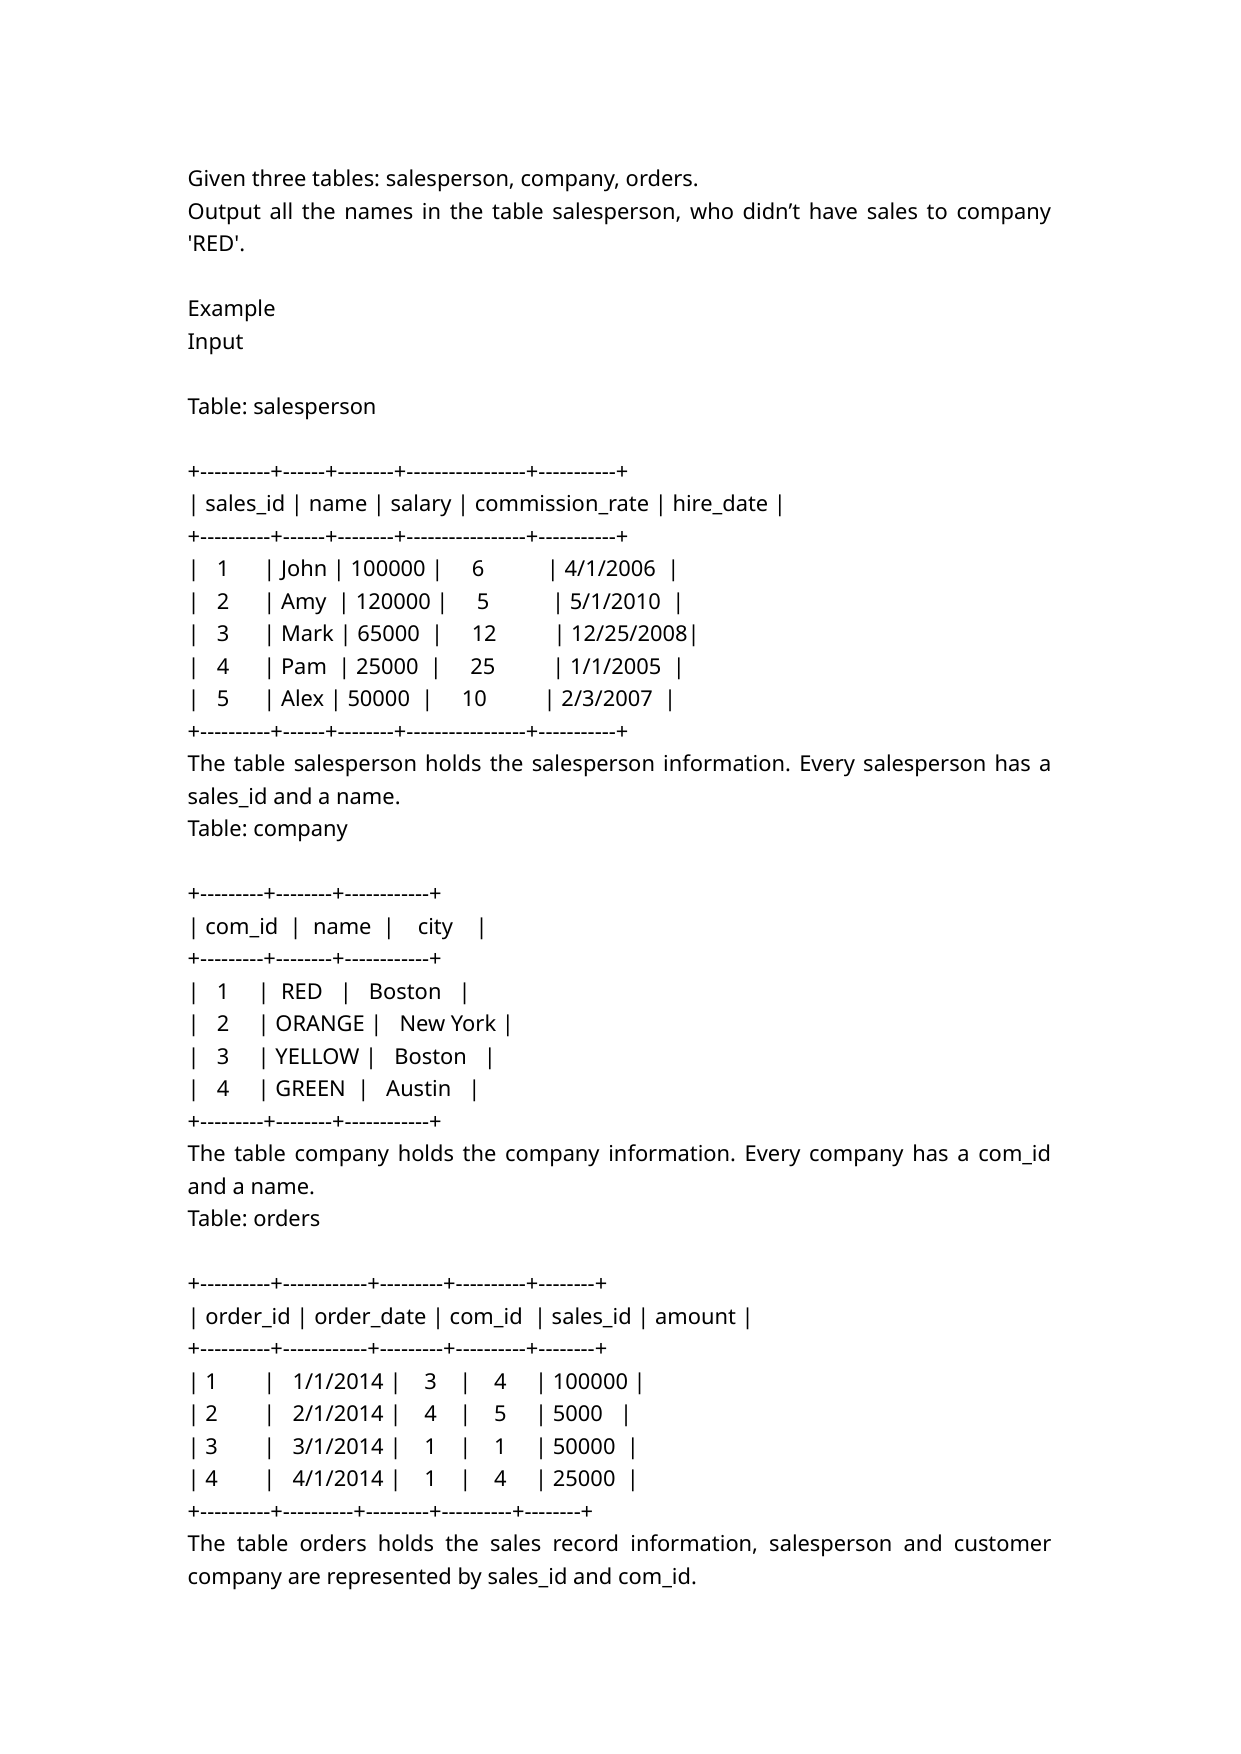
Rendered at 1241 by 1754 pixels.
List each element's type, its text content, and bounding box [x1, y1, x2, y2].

text +----------+------+--------+-----------------+-----------+ [187, 454, 1053, 487]
text +---------+--------+------------+ [187, 877, 1053, 909]
text | 4 | Pam | 25000 | 25 | 1/1/2005 | [187, 649, 1053, 682]
text +---------+--------+------------+ [187, 942, 1053, 974]
text | 4 | 4/1/2014 | 1 | 4 | 25000 | [187, 1462, 1053, 1494]
text | 5 | Alex | 50000 | 10 | 2/3/2007 | [187, 682, 1053, 714]
text | 3 | 3/1/2014 | 1 | 1 | 50000 | [187, 1429, 1053, 1462]
text | 1 | RED | Boston | [187, 974, 1053, 1007]
text +----------+----------+---------+----------+--------+ [187, 1494, 1053, 1527]
text Given three tables: salesperson, company, orders. [187, 162, 1053, 194]
text Example [187, 292, 1053, 324]
text +----------+------+--------+-----------------+-----------+ [187, 519, 1053, 552]
text | 1 | 1/1/2014 | 3 | 4 | 100000 | [187, 1364, 1053, 1397]
text The table salesperson holds the salesperson information. Every salesperson has a sales_id and a name. [187, 747, 1053, 812]
text +----------+------------+---------+----------+--------+ [187, 1332, 1053, 1364]
text Table: salesperson [187, 389, 1053, 422]
text +----------+------+--------+-----------------+-----------+ [187, 714, 1053, 747]
text | 1 | John | 100000 | 6 | 4/1/2006 | [187, 552, 1053, 584]
text | 2 | 2/1/2014 | 4 | 5 | 5000 | [187, 1397, 1053, 1429]
text The table orders holds the sales record information, salesperson and customer company are represented by sales_id and com_id. [187, 1527, 1053, 1592]
text | 2 | ORANGE | New York | [187, 1007, 1053, 1039]
text Output all the names in the table salesperson, who didn’t have sales to company 'RED'. [187, 194, 1053, 259]
text | 2 | Amy | 120000 | 5 | 5/1/2010 | [187, 584, 1053, 617]
text | 3 | Mark | 65000 | 12 | 12/25/2008| [187, 617, 1053, 649]
text | 3 | YELLOW | Boston | [187, 1039, 1053, 1072]
text Table: company [187, 812, 1053, 844]
text Table: orders [187, 1202, 1053, 1234]
text +---------+--------+------------+ [187, 1104, 1053, 1137]
text +----------+------------+---------+----------+--------+ [187, 1267, 1053, 1299]
text Input [187, 324, 1053, 357]
text | sales_id | name | salary | commission_rate | hire_date | [187, 487, 1053, 519]
text | com_id | name | city | [187, 909, 1053, 942]
text | 4 | GREEN | Austin | [187, 1072, 1053, 1104]
text | order_id | order_date | com_id | sales_id | amount | [187, 1299, 1053, 1332]
text The table company holds the company information. Every company has a com_id and a name. [187, 1137, 1053, 1202]
